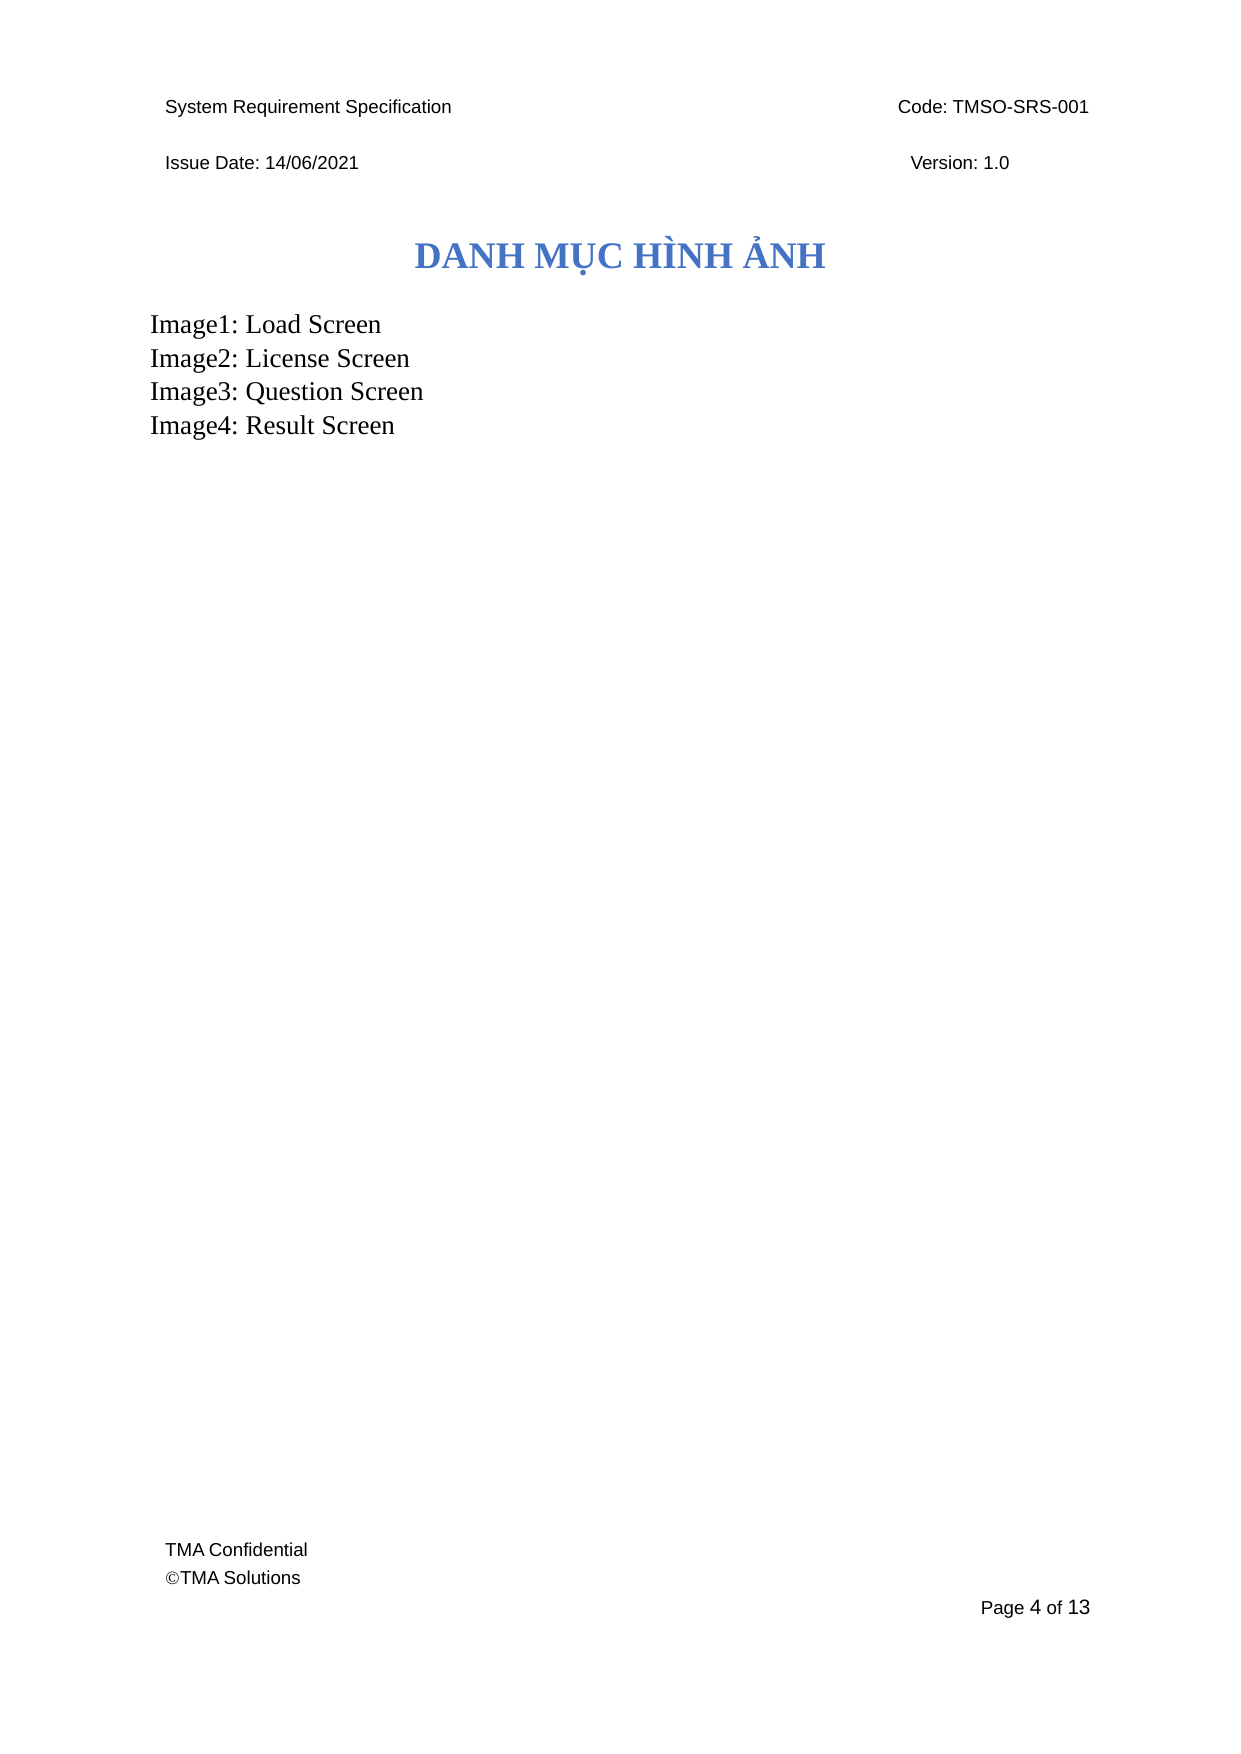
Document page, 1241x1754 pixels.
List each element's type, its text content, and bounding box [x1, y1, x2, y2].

text Image4: Result Screen 12 [150, 409, 1090, 440]
text Image1: Load Screen 6 [150, 308, 1090, 339]
text Image3: Question Screen 10 [150, 375, 1090, 406]
text DANH MỤC HÌNH ẢNH [150, 234, 1090, 277]
text Image2: License Screen 7 [150, 342, 1090, 373]
